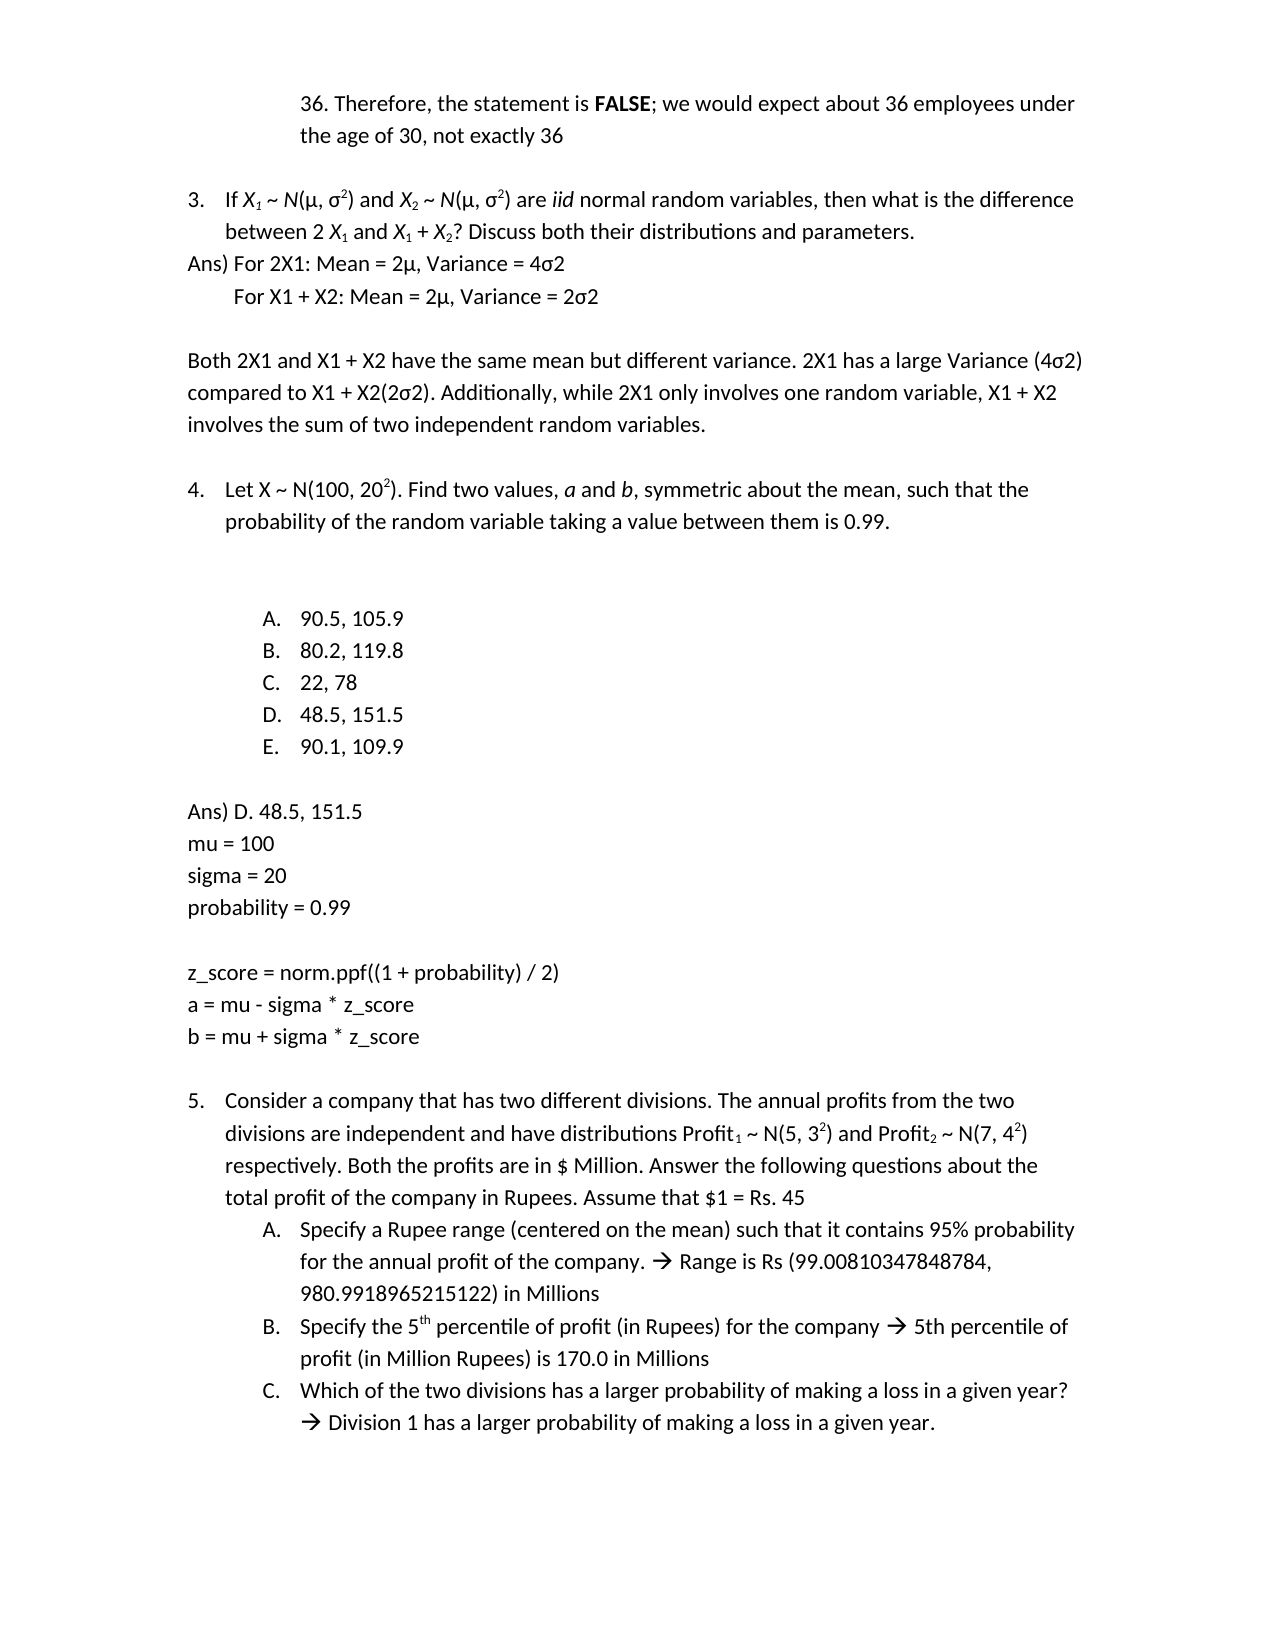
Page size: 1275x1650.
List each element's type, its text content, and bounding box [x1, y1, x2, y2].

list 22, 78 [262, 668, 1087, 696]
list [262, 89, 1087, 149]
text Both 2X1 and X1 + X2 have the same mean but different variance. 2X1 has a large Variance (4σ2) compared to X1 + X2(2σ2). Additionally, while 2X1 only involves one random variable, X1 + X2 involves the sum of two independent random variables. [187, 346, 1087, 438]
text mu = 100 [187, 829, 1087, 857]
text sigma = 20 [187, 861, 1087, 889]
list 80.2, 119.8 [262, 636, 1087, 664]
text z_score = norm.ppf((1 + probability) / 2) [187, 958, 1087, 986]
list If X1 ~ N(μ, σ2) and X2 ~ N(μ, σ2) are iid normal random variables, then what is the difference between 2 X1 and X1 + X2? Discuss both their distributions and parameters. [187, 185, 1087, 245]
list Specify a Rupee range (centered on the mean) such that it contains 95% probability for the annual profit of the company. Range is Rs (99.00810347848784, 980.9918965215122) in Millions [262, 1215, 1087, 1308]
text Ans) D. 48.5, 151.5 [187, 797, 1087, 825]
list 48.5, 151.5 [262, 700, 1087, 728]
list 90.5, 105.9 [262, 604, 1087, 632]
list Specify the 5th percentile of profit (in Rupees) for the company 5th percentile of profit (in Million Rupees) is 170.0 in Millions [262, 1312, 1087, 1372]
text probability = 0.99 [187, 893, 1087, 921]
text For X1 + X2: Mean = 2μ, Variance = 2σ2 [187, 282, 1087, 310]
list Consider a company that has two different divisions. The annual profits from the two divisions are independent and have distributions Profit1 ~ N(5, 32) and Profit2 ~ N(7, 42) respectively. Both the profits are in $ Million. Answer the following questions about the total profit of the company in Rupees. Assume that $1 = Rs. 45 [187, 1086, 1087, 1211]
list Which of the two divisions has a larger probability of making a loss in a given year? Division 1 has a larger probability of making a loss in a given year. [262, 1376, 1087, 1436]
text Ans) For 2X1: Mean = 2μ, Variance = 4σ2 [187, 249, 1087, 278]
text a = mu - sigma * z_score [187, 990, 1087, 1018]
list 90.1, 109.9 [262, 732, 1087, 760]
list Let X ~ N(100, 202). Find two values, a and b, symmetric about the mean, such that the probability of the random variable taking a value between them is 0.99. [187, 475, 1087, 535]
text b = mu + sigma * z_score [187, 1022, 1087, 1050]
